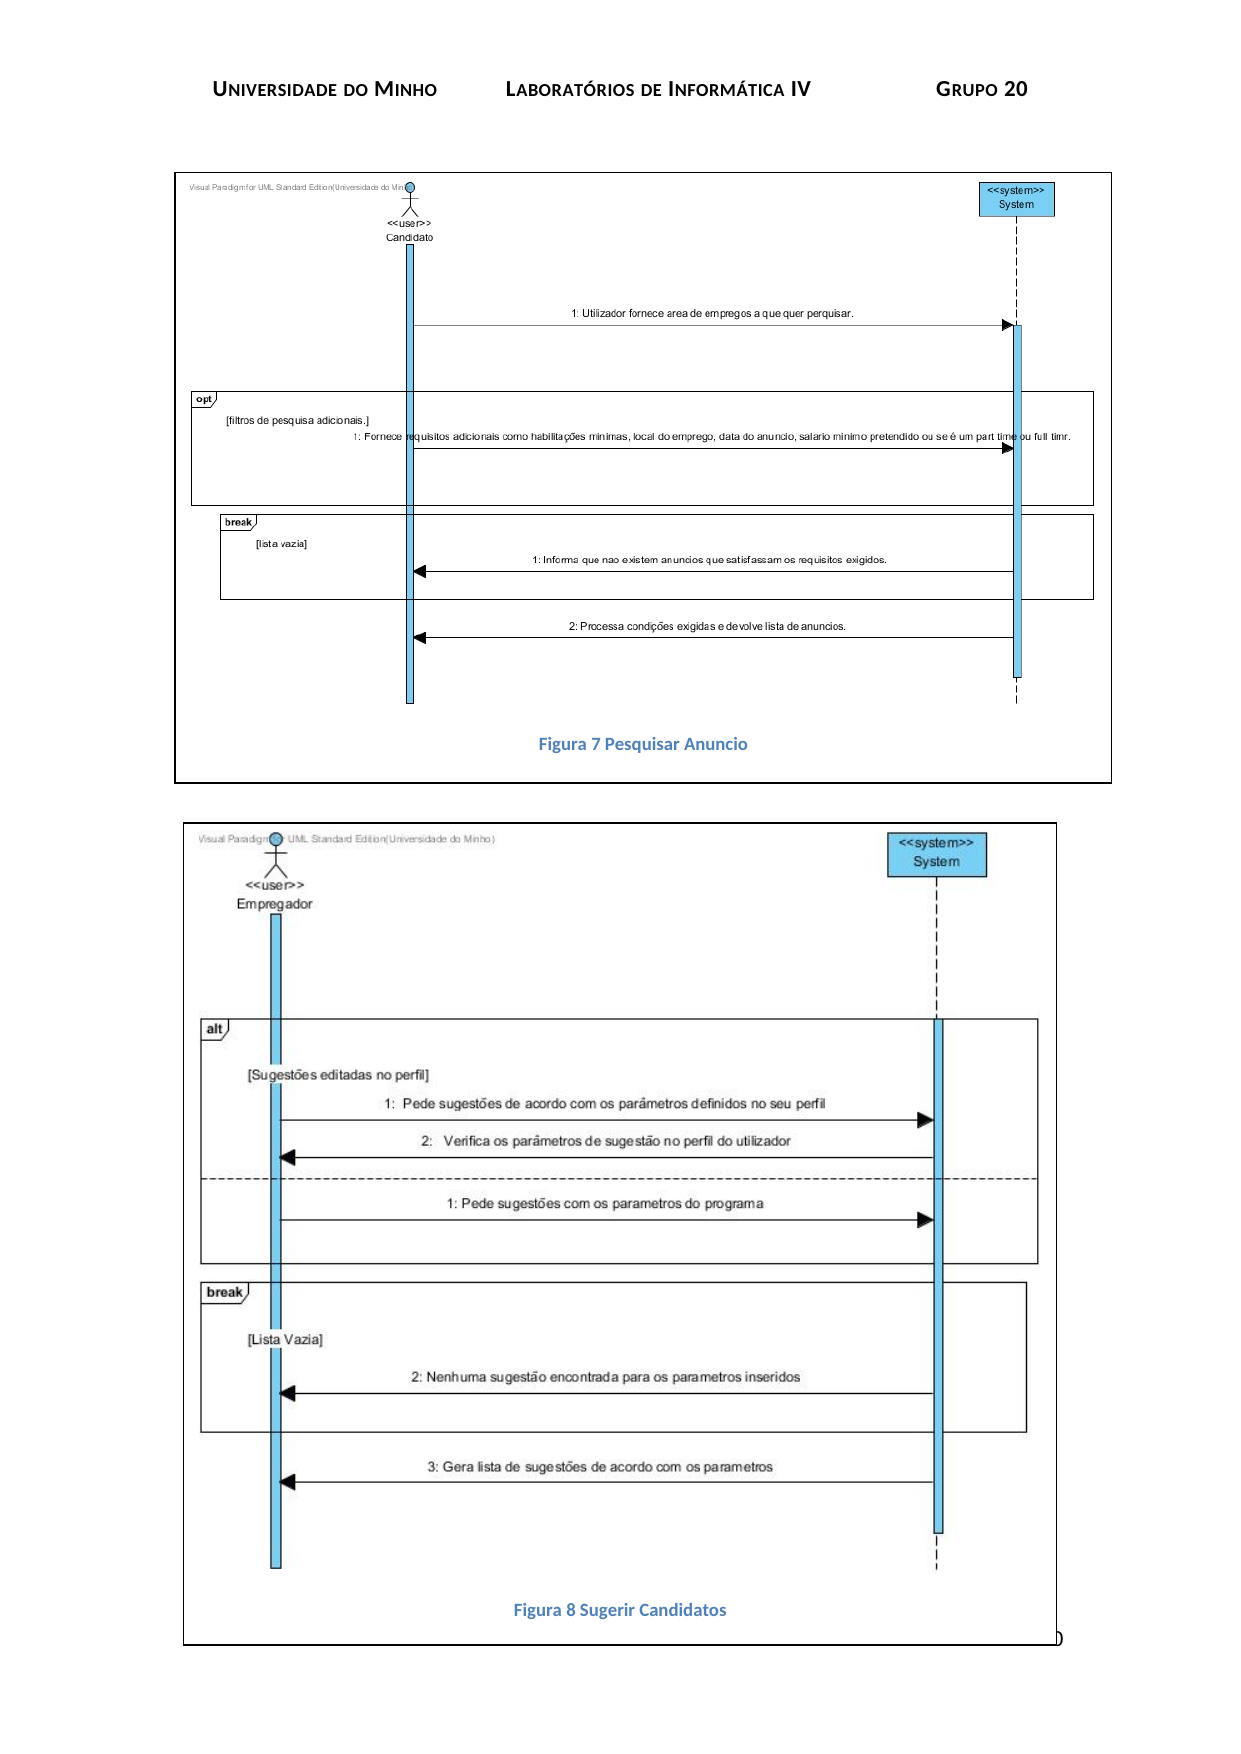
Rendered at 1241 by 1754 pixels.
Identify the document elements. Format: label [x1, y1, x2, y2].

picture [189, 180, 1095, 707]
picture [198, 830, 1041, 1574]
